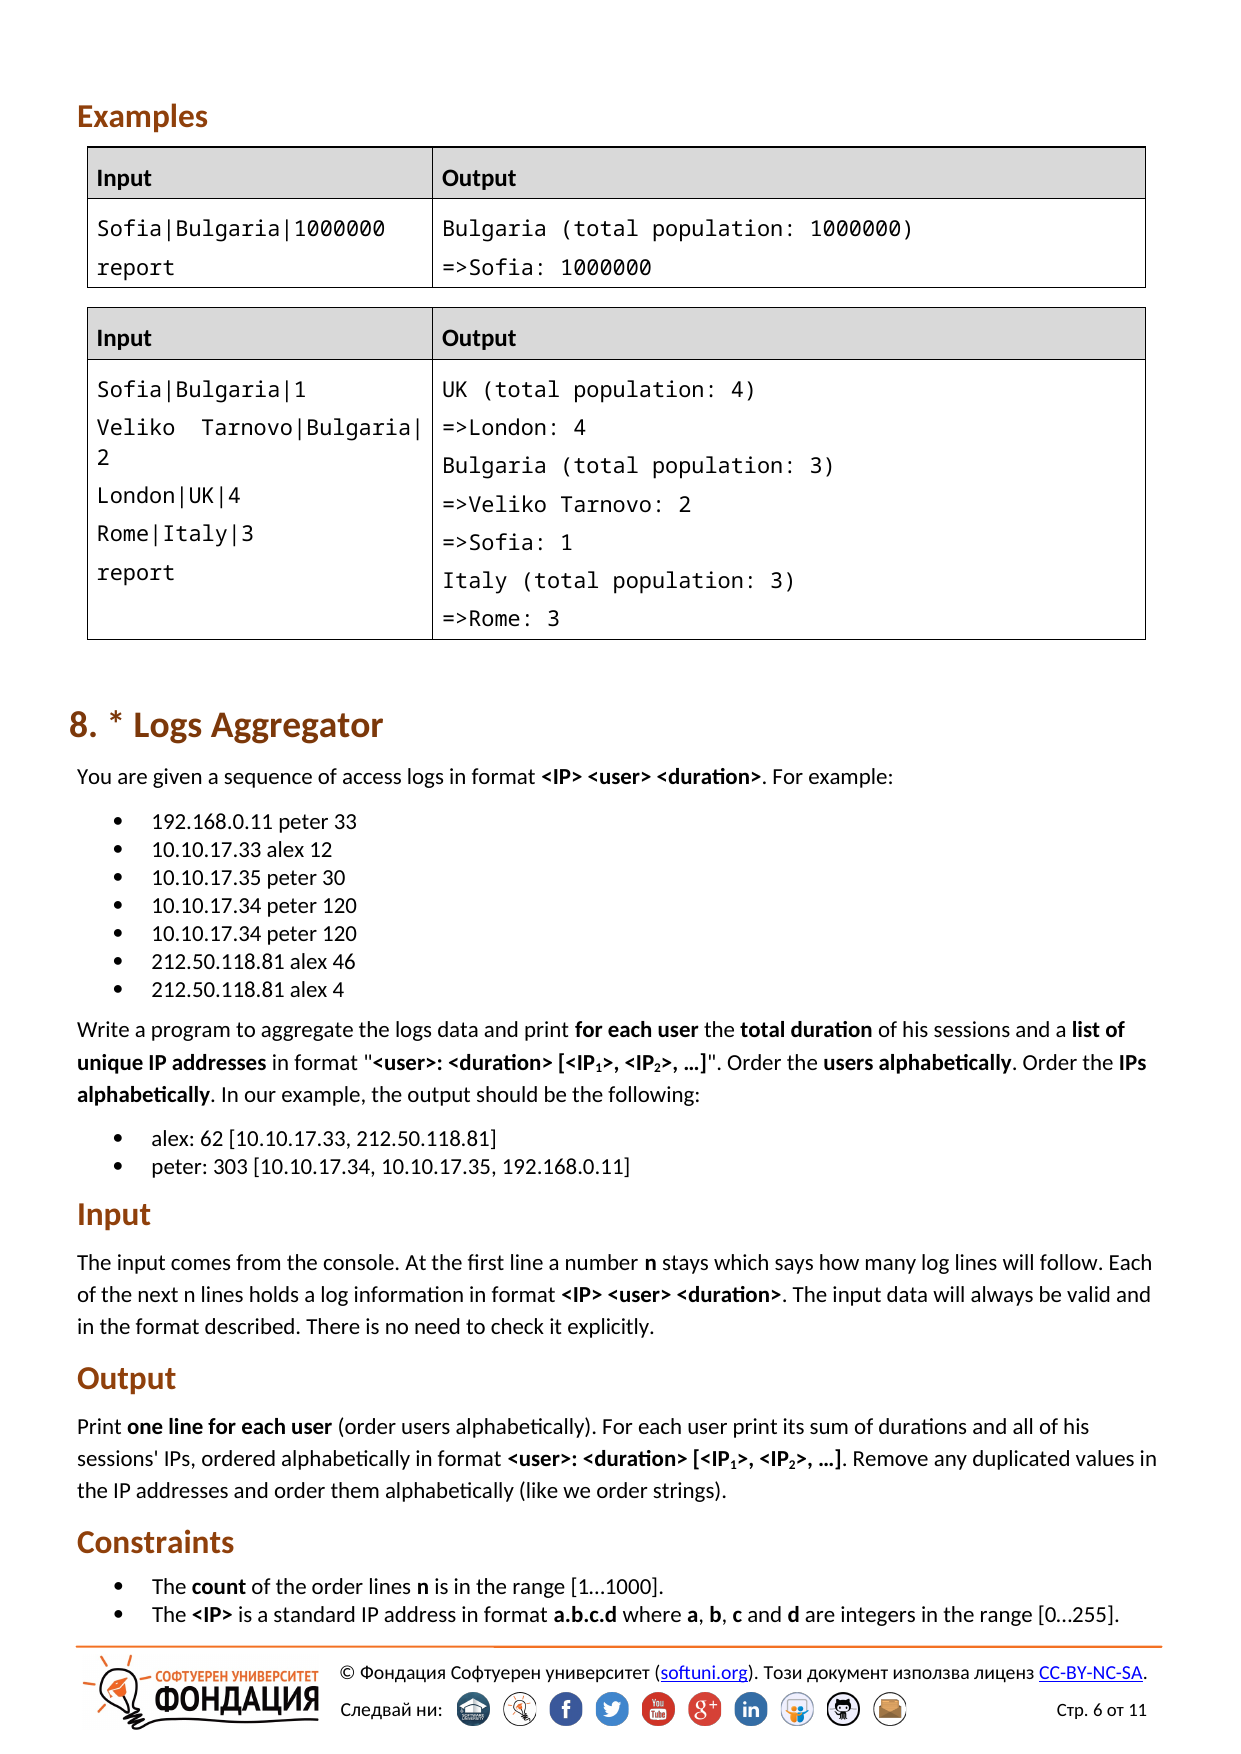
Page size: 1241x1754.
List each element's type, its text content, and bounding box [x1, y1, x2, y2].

subtitle Input [77, 1193, 1163, 1234]
picture [827, 1692, 860, 1726]
table_cell Sofia|Bulgaria|1000000 report [88, 199, 432, 287]
picture [457, 1692, 490, 1726]
picture [595, 1692, 629, 1726]
table_cell Sofia|Bulgaria|1 Veliko Tarnovo|Bulgaria|2 London|UK|4 Rome|Italy|3 report [88, 360, 432, 639]
picture [549, 1692, 583, 1726]
list peter: 303 [10.10.17.34, 10.10.17.35, 192.168.0.11] [114, 1152, 1163, 1181]
list The <IP> is a standard IP address in format a.b.c.d where a, b, c and d are integers in the range [0…255]. [114, 1600, 1163, 1628]
table_cell Bulgaria (total population: 1000000) =>Sofia: 1000000 [433, 199, 1145, 287]
picture [873, 1692, 907, 1726]
list alex: 62 [10.10.17.33, 212.50.118.81] [114, 1124, 1163, 1152]
table_header Input [88, 308, 432, 359]
list 212.50.118.81 alex 4 [114, 975, 1163, 1003]
list 212.50.118.81 alex 46 [114, 947, 1163, 975]
text The input comes from the console. At the first line a number n stays which says how many log lines will follow. Each of the next n lines holds a log information in format <IP> <user> <duration>. The input data will always be valid and in the format described. There is no need to check it explicitly. [77, 1248, 1163, 1341]
table_header Output [433, 148, 1145, 198]
picture [642, 1692, 675, 1726]
picture [503, 1692, 537, 1726]
list The count of the order lines n is in the range [1…1000]. [114, 1572, 1163, 1600]
table_cell UK (total population: 4) =>London: 4 Bulgaria (total population: 3) =>Veliko Tarnovo: 2 =>Sofia: 1 Italy (total population: 3) =>Rome: 3 [433, 360, 1145, 639]
subtitle Constraints [77, 1521, 1163, 1562]
text Print one line for each user (order users alphabetically). For each user print its sum of durations and all of his sessions' IPs, ordered alphabetically in format <user>: <duration> [<IP1>, <IP2>, …]. Remove any duplicated values in the IP addresses and order them alphabetically (like we order strings). [77, 1412, 1163, 1505]
text You are given a sequence of access logs in format <IP> <user> <duration>. For example: [77, 762, 1163, 790]
list 10.10.17.34 peter 120 [114, 919, 1163, 947]
picture [780, 1692, 814, 1726]
picture [734, 1692, 768, 1726]
table_header Output [433, 308, 1145, 359]
subtitle * Logs Aggregator [69, 701, 1163, 747]
list 10.10.17.33 alex 12 [114, 835, 1163, 863]
picture [688, 1692, 722, 1726]
list 10.10.17.35 peter 30 [114, 863, 1163, 891]
subtitle Output [77, 1357, 1163, 1398]
table_header Input [88, 148, 432, 198]
subtitle Examples [77, 95, 1163, 136]
picture [82, 1654, 319, 1730]
list 10.10.17.34 peter 120 [114, 891, 1163, 919]
list 192.168.0.11 peter 33 [114, 807, 1163, 835]
text Write a program to aggregate the logs data and print for each user the total duration of his sessions and a list of unique IP addresses in format "<user>: <duration> [<IP1>, <IP2>, …]". Order the users alphabetically. Order the IPs alphabetically. In our example, the output should be the following: [77, 1015, 1163, 1108]
